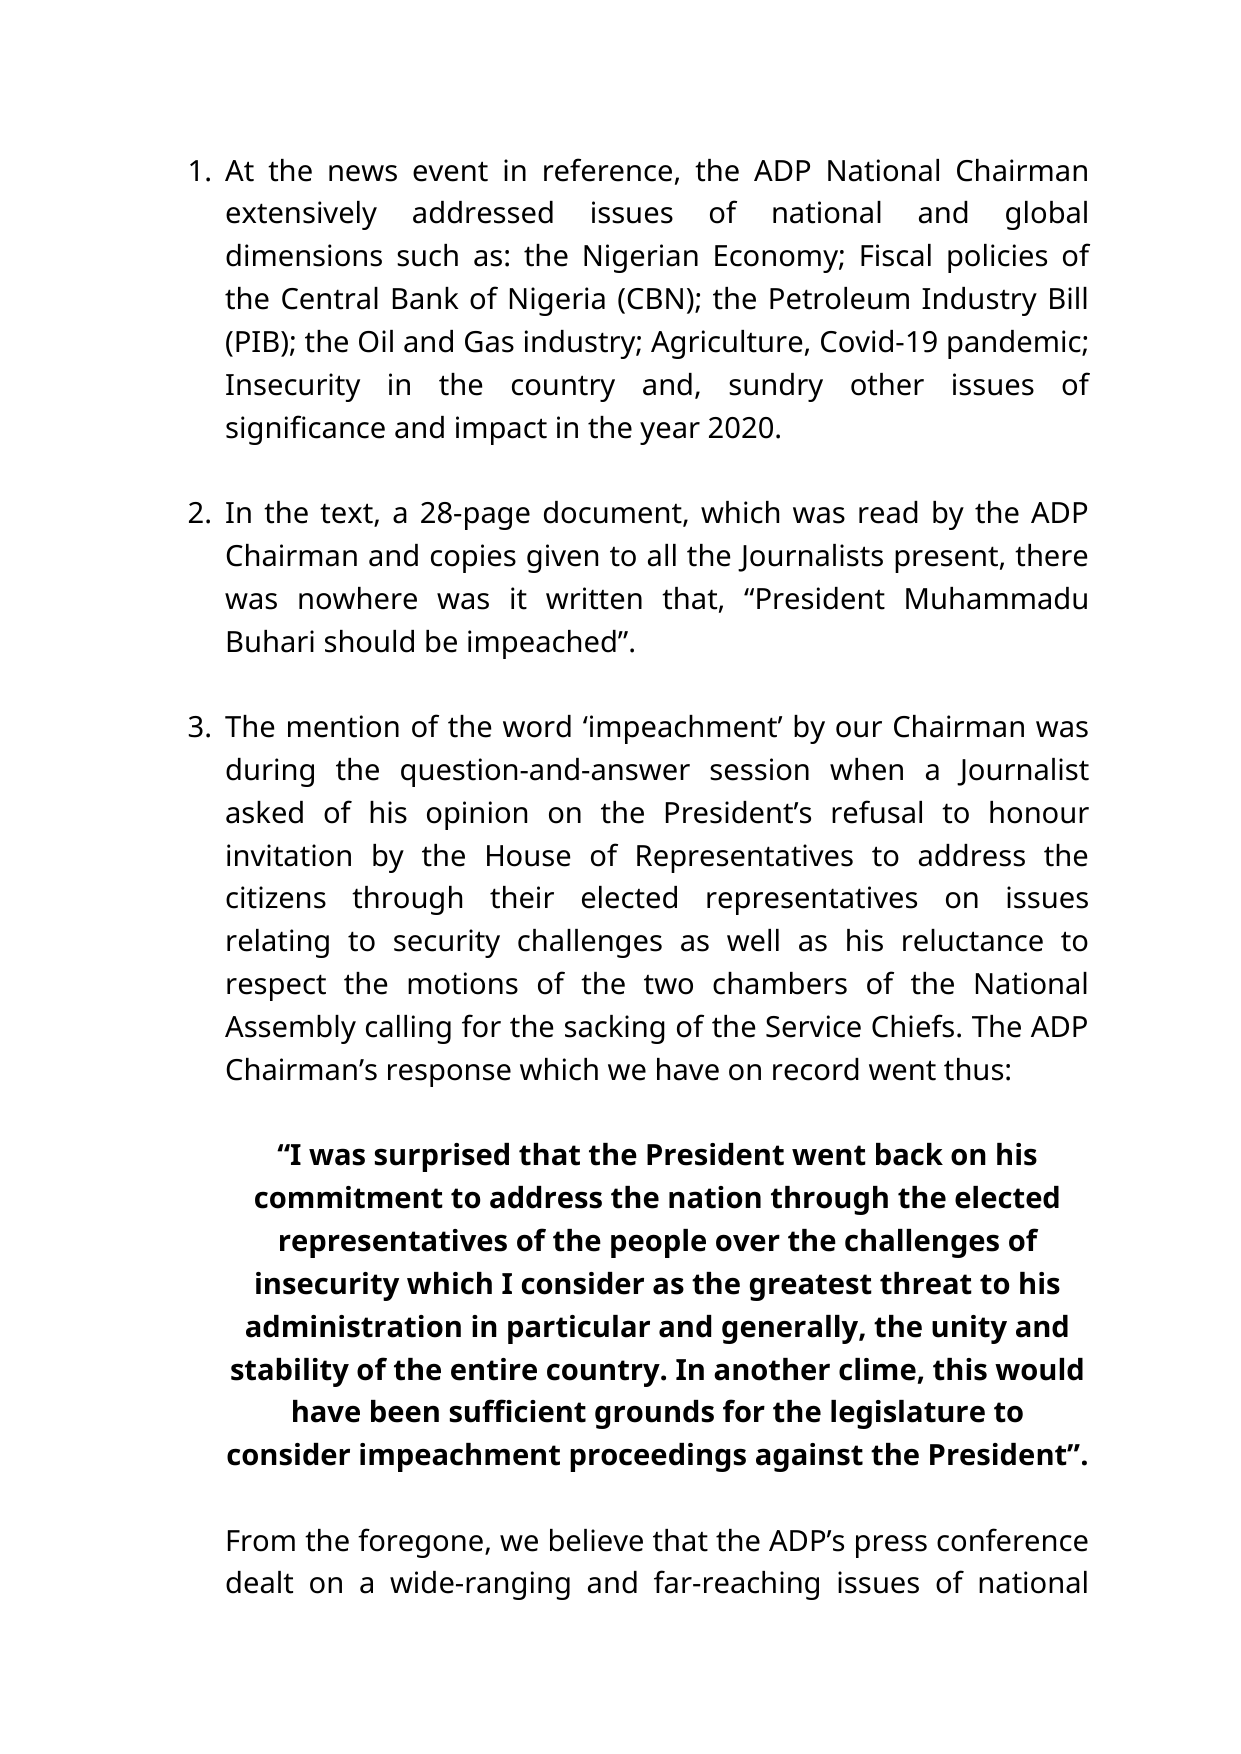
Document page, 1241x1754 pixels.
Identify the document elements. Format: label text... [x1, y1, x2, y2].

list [225, 1520, 1090, 1602]
list “I was surprised that the President went back on his commitment to address the nation through the elected representatives of the people over the challenges of insecurity which I consider as the greatest threat to his administration in particular and generally, the unity and stability of the entire country. In another clime, this would have been sufficient grounds for the legislature to consider impeachment proceedings against the President”. [225, 1135, 1090, 1474]
list In the text, a 28-page document, which was read by the ADP Chairman and copies given to all the Journalists present, there was nowhere was it written that, “President Muhammadu Buhari should be impeached”. [187, 492, 1090, 661]
list The mention of the word ‘impeachment’ by our Chairman was during the question-and-answer session when a Journalist asked of his opinion on the President’s refusal to honour invitation by the House of Representatives to address the citizens through their elected representatives on issues relating to security challenges as well as his reluctance to respect the motions of the two chambers of the National Assembly calling for the sacking of the Service Chiefs. The ADP Chairman’s response which we have on record went thus: [187, 707, 1090, 1089]
list At the news event in reference, the ADP National Chairman extensively addressed issues of national and global dimensions such as: the Nigerian Economy; Fiscal policies of the Central Bank of Nigeria (CBN); the Petroleum Industry Bill (PIB); the Oil and Gas industry; Agriculture, Covid-19 pandemic; Insecurity in the country and, sundry other issues of significance and impact in the year 2020. [187, 150, 1090, 447]
